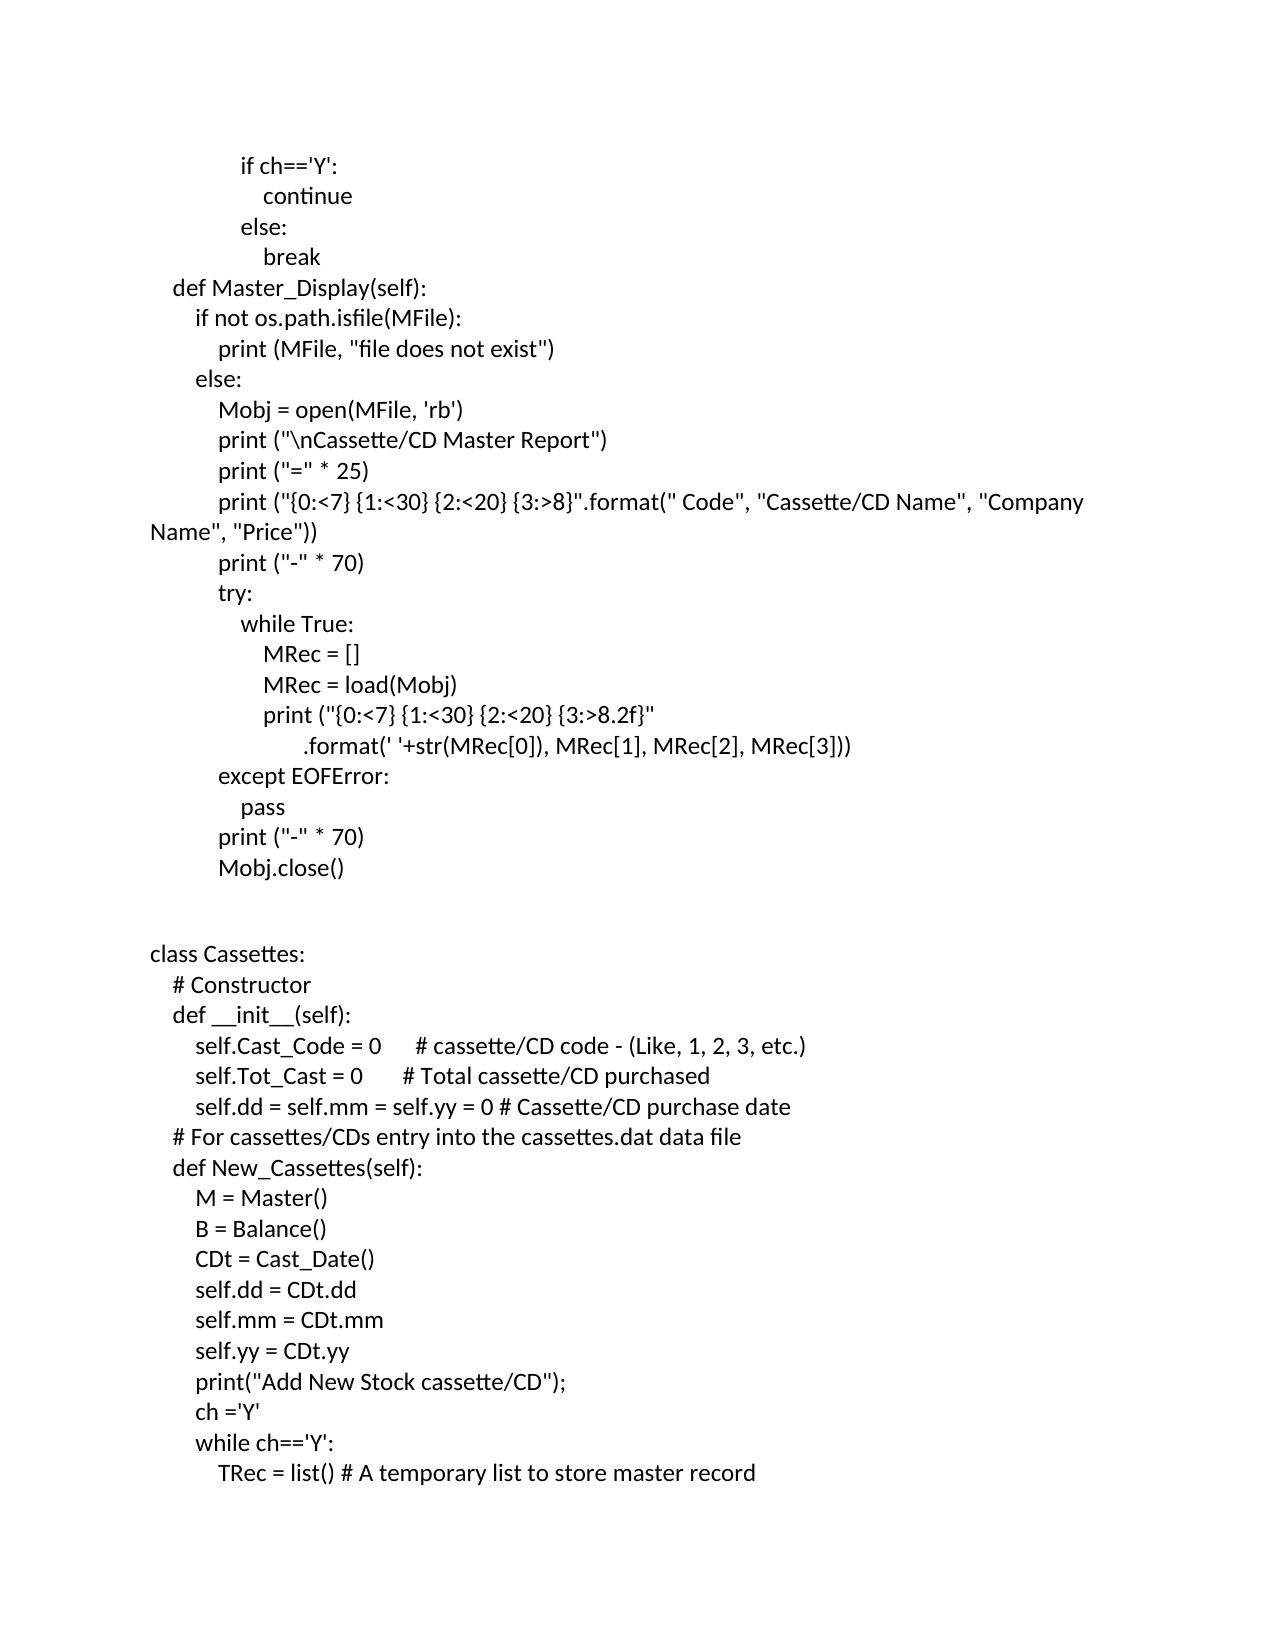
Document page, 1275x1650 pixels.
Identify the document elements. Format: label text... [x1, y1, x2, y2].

text M = Master() [150, 1183, 1125, 1213]
text print ("-" * 70) [150, 547, 1125, 577]
text CDt = Cast_Date() [150, 1244, 1125, 1274]
text print("Add New Stock cassette/CD"); [150, 1366, 1125, 1396]
text print ("{0:<7} {1:<30} {2:<20} {3:>8.2f}" [150, 699, 1125, 730]
text # For cassettes/CDs entry into the cassettes.dat data file [150, 1122, 1125, 1152]
text TRec = list() # A temporary list to store master record [150, 1457, 1125, 1488]
text # Constructor [150, 969, 1125, 999]
text self.mm = CDt.mm [150, 1305, 1125, 1335]
text .format(' '+str(MRec[0]), MRec[1], MRec[2], MRec[3])) [150, 730, 1125, 760]
text self.Cast_Code = 0 # cassette/CD code - (Like, 1, 2, 3, etc.) [150, 1030, 1125, 1061]
text MRec = [] [150, 638, 1125, 669]
text if not os.path.isfile(MFile): [150, 303, 1125, 333]
text while ch=='Y': [150, 1427, 1125, 1457]
text Mobj.close() [150, 852, 1125, 882]
text else: [150, 211, 1125, 242]
text except EOFError: [150, 760, 1125, 791]
text try: [150, 577, 1125, 608]
text def New_Cassettes(self): [150, 1152, 1125, 1183]
text self.Tot_Cast = 0 # Total cassette/CD purchased [150, 1061, 1125, 1091]
text B = Balance() [150, 1213, 1125, 1244]
text Mobj = open(MFile, 'rb') [150, 394, 1125, 425]
text self.yy = CDt.yy [150, 1335, 1125, 1366]
text while True: [150, 608, 1125, 638]
text ch ='Y' [150, 1396, 1125, 1427]
text self.dd = self.mm = self.yy = 0 # Cassette/CD purchase date [150, 1091, 1125, 1122]
text def __init__(self): [150, 999, 1125, 1030]
text print ("{0:<7} {1:<30} {2:<20} {3:>8}".format(" Code", "Cassette/CD Name", "Company Name", "Price")) [150, 486, 1125, 547]
text pass [150, 791, 1125, 821]
text if ch=='Y': [150, 150, 1125, 181]
text class Cassettes: [150, 938, 1125, 969]
text def Master_Display(self): [150, 272, 1125, 303]
text print ("-" * 70) [150, 821, 1125, 852]
text MRec = load(Mobj) [150, 669, 1125, 699]
text continue [150, 181, 1125, 211]
text print ("\nCassette/CD Master Report") [150, 425, 1125, 455]
text print ("=" * 25) [150, 455, 1125, 486]
text break [150, 242, 1125, 272]
text print (MFile, "file does not exist") [150, 333, 1125, 364]
text self.dd = CDt.dd [150, 1274, 1125, 1305]
text else: [150, 364, 1125, 394]
